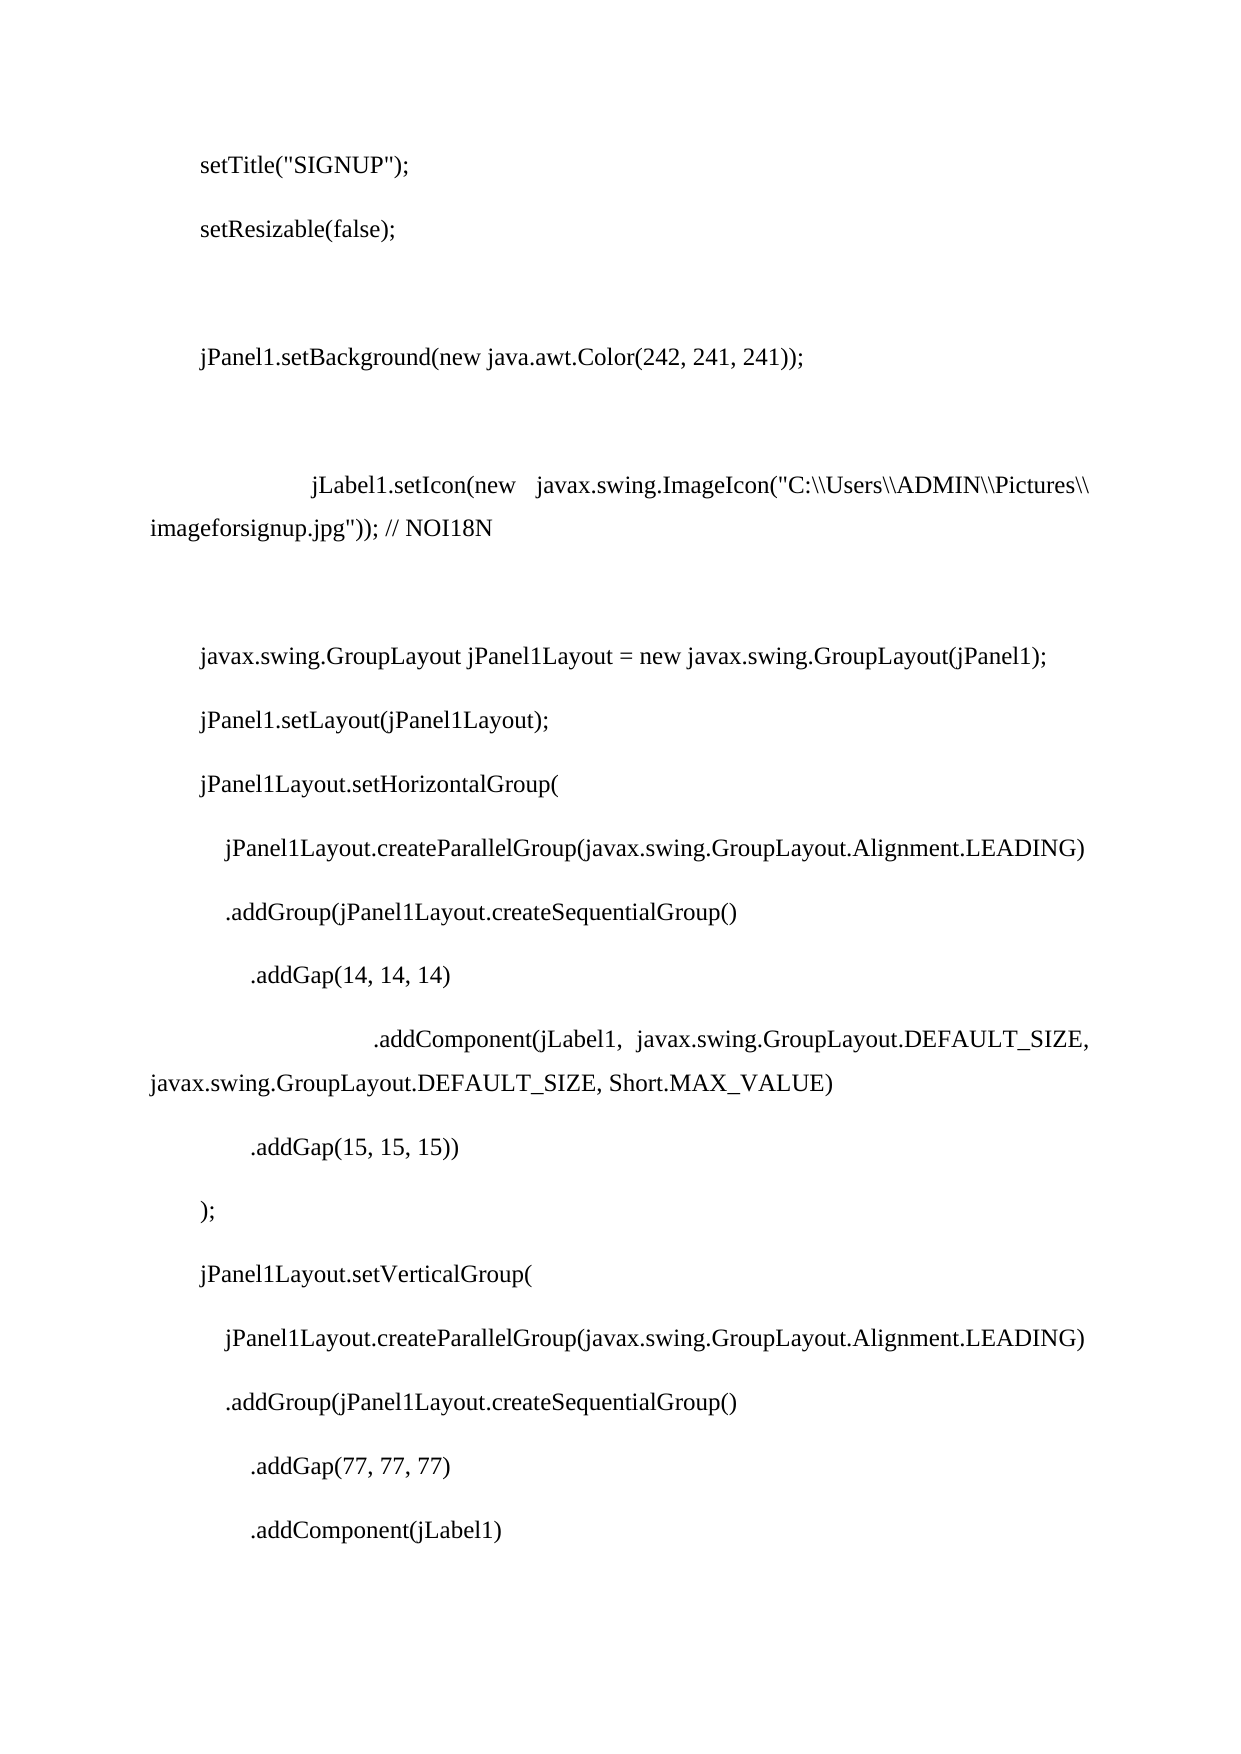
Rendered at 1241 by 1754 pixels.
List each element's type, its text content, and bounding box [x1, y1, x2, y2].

text jPanel1.setLayout(jPanel1Layout); [150, 705, 1090, 733]
text setResizable(false); [150, 214, 1090, 243]
text .addGroup(jPanel1Layout.createSequentialGroup() [150, 1387, 1090, 1416]
text .addGap(14, 14, 14) [150, 961, 1090, 989]
text jLabel1.setIcon(new javax.swing.ImageIcon("C:\\Users\\ADMIN\\Pictures\\imageforsignup.jpg")); // NOI18N [150, 470, 1090, 542]
text jPanel1.setBackground(new java.awt.Color(242, 241, 241)); [150, 342, 1090, 371]
text jPanel1Layout.createParallelGroup(javax.swing.GroupLayout.Alignment.LEADING) [150, 833, 1090, 861]
text javax.swing.GroupLayout jPanel1Layout = new javax.swing.GroupLayout(jPanel1); [150, 641, 1090, 669]
text jPanel1Layout.createParallelGroup(javax.swing.GroupLayout.Alignment.LEADING) [150, 1323, 1090, 1352]
text .addComponent(jLabel1) [150, 1515, 1090, 1544]
text .addComponent(jLabel1, javax.swing.GroupLayout.DEFAULT_SIZE, javax.swing.GroupLayout.DEFAULT_SIZE, Short.MAX_VALUE) [150, 1024, 1090, 1096]
text jPanel1Layout.setVerticalGroup( [150, 1259, 1090, 1288]
text setTitle("SIGNUP"); [150, 150, 1090, 179]
text ); [150, 1196, 1090, 1224]
text .addGap(15, 15, 15)) [150, 1132, 1090, 1160]
text jPanel1Layout.setHorizontalGroup( [150, 769, 1090, 797]
text .addGroup(jPanel1Layout.createSequentialGroup() [150, 897, 1090, 925]
text .addGap(77, 77, 77) [150, 1451, 1090, 1480]
